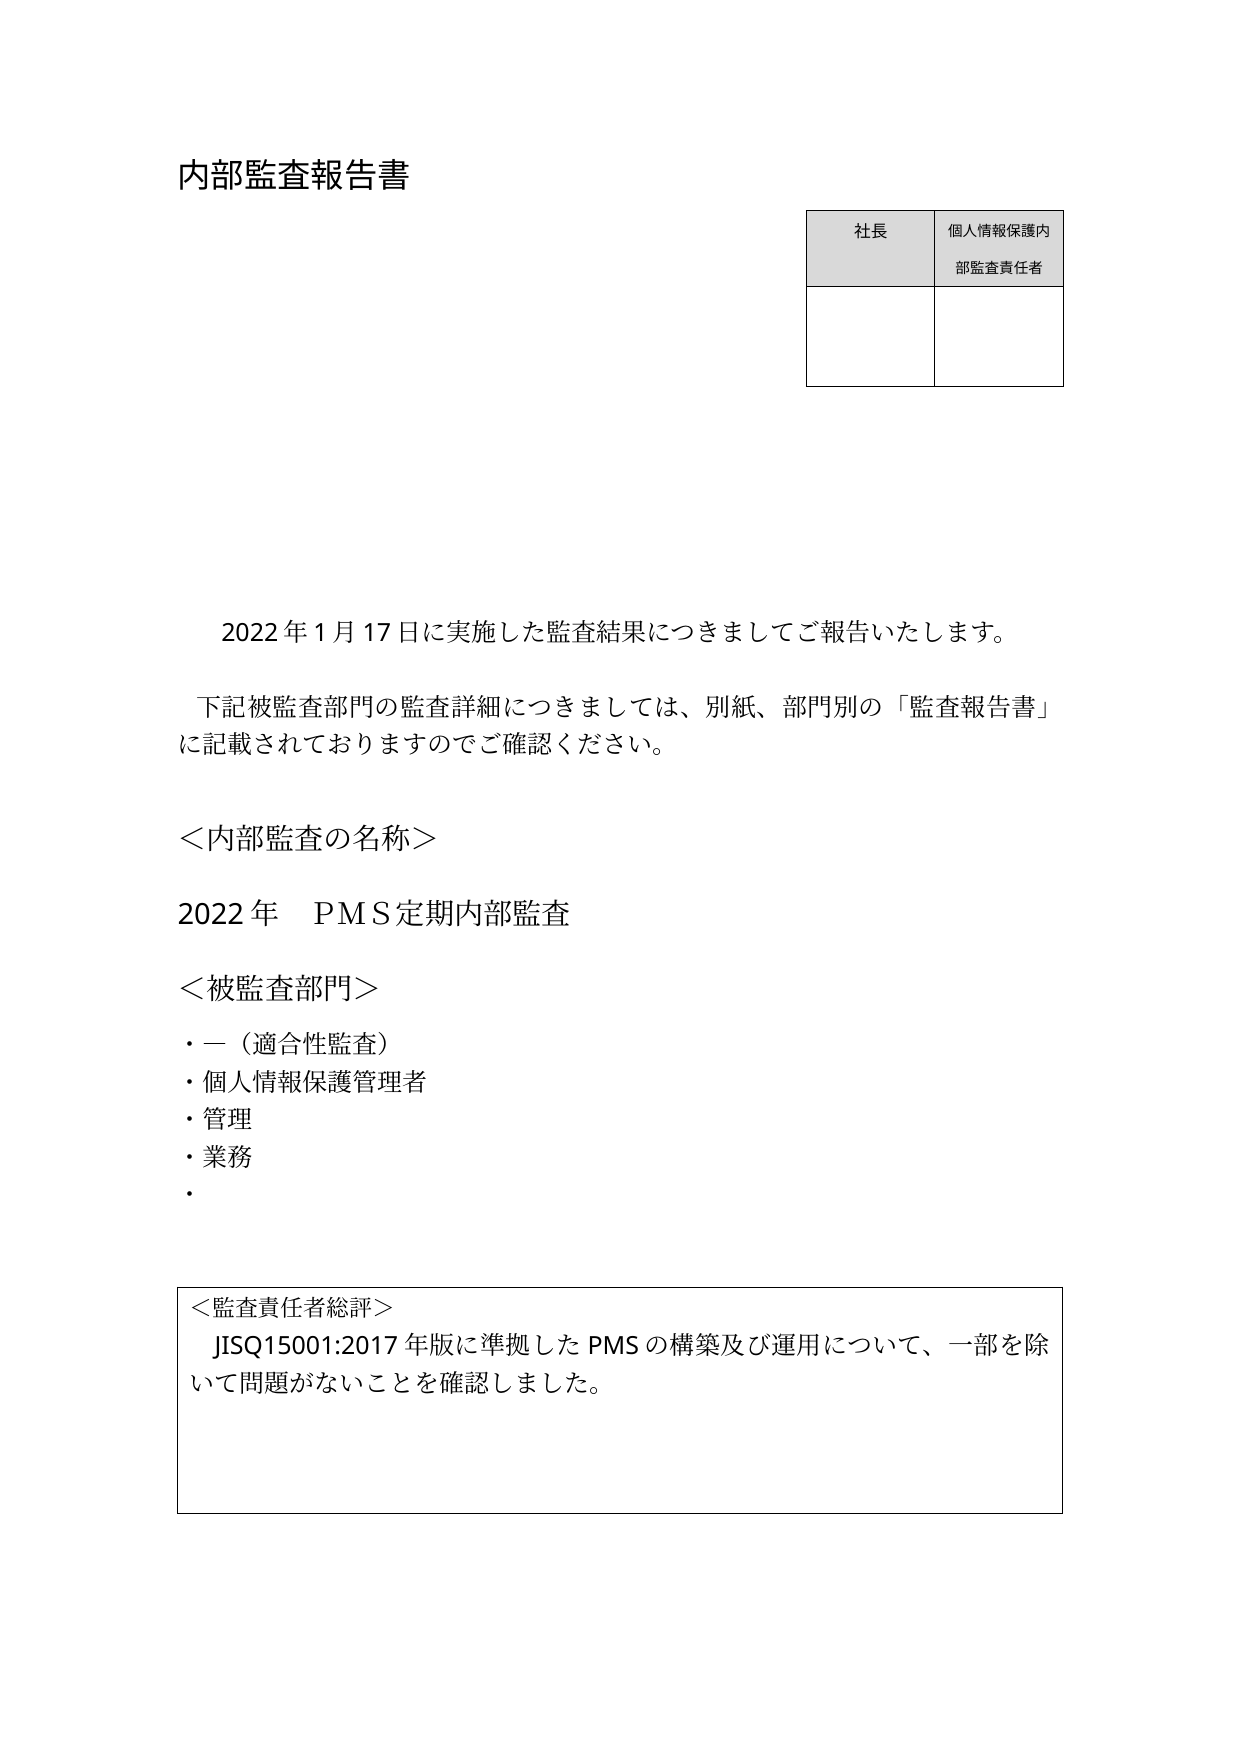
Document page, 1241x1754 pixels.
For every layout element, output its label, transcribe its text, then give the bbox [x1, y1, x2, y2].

text ・―（適合性監査） [177, 1024, 1063, 1062]
text 2022年1月17日に実施した監査結果につきましてご報告いたします。 [177, 612, 1063, 649]
text 2022年 ＰＭＳ定期内部監査 [177, 874, 1063, 949]
text ・ [177, 1174, 1063, 1212]
table_cell [935, 287, 1063, 386]
table_header 社長 [807, 211, 934, 286]
text ・個人情報保護管理者 [177, 1062, 1063, 1099]
text ＜被監査部門＞ [177, 949, 1063, 1024]
text ・業務 [177, 1137, 1063, 1174]
table_header 個人情報保護内部監査責任者 [935, 211, 1063, 286]
table_header ＜監査責任者総評＞ JISQ15001:2017年版に準拠したPMSの構築及び運用について、一部を除いて問題がないことを確認しました。 [178, 1288, 1062, 1513]
text 下記被監査部門の監査詳細につきましては、別紙、部門別の「監査報告書」に記載されておりますのでご確認ください。 [177, 687, 1063, 762]
text ・管理 [177, 1099, 1063, 1137]
text 内部監査報告書 [177, 135, 1063, 210]
table_cell [807, 287, 934, 386]
text ＜内部監査の名称＞ [177, 799, 1063, 874]
